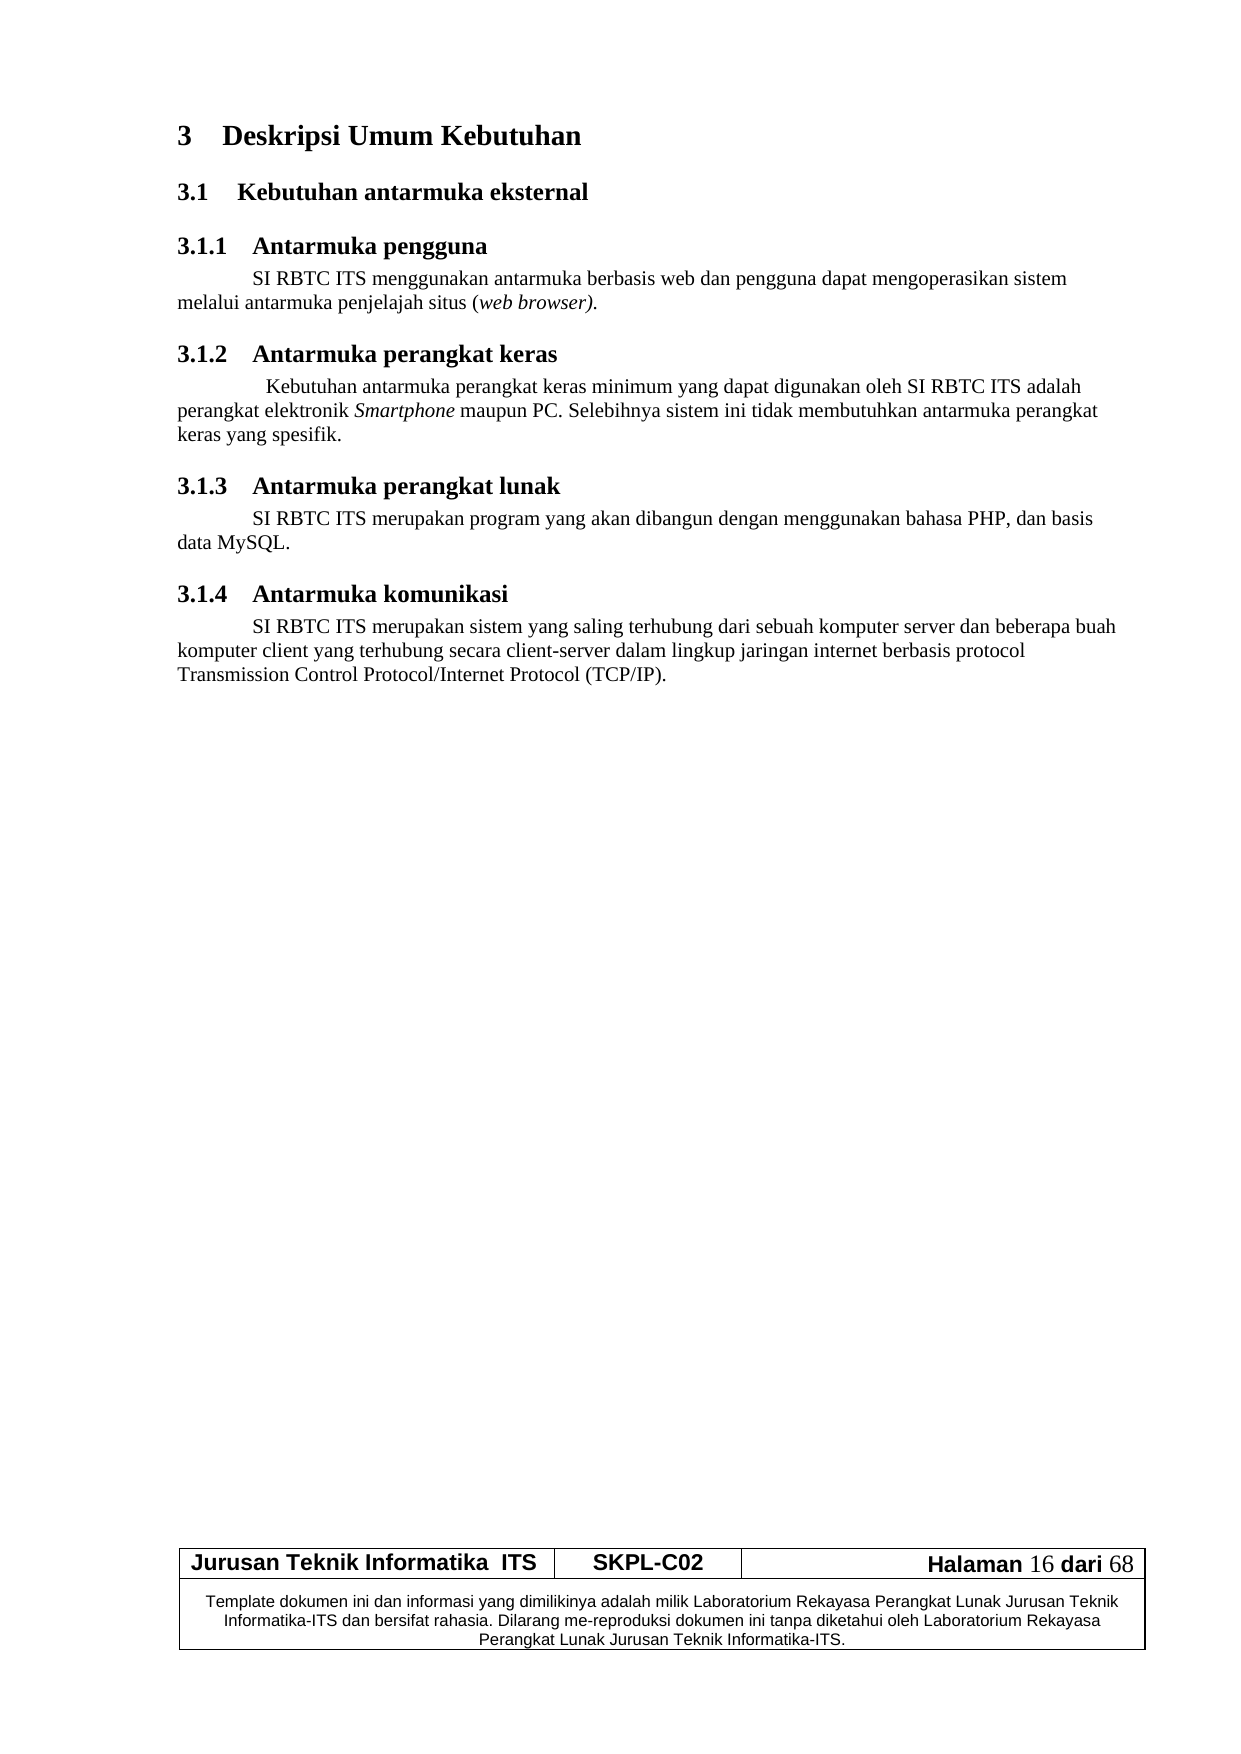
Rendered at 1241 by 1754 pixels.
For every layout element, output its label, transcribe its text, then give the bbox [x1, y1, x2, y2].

subtitle Antarmuka perangkat lunak [177, 471, 1122, 500]
subtitle Antarmuka perangkat keras [177, 339, 1122, 368]
subtitle Deskripsi Umum Kebutuhan [177, 118, 1122, 152]
subtitle Antarmuka komunikasi [177, 579, 1122, 608]
subtitle Kebutuhan antarmuka eksternal [177, 177, 1122, 206]
text SI RBTC ITS merupakan sistem yang saling terhubung dari sebuah komputer server dan beberapa buah komputer client yang terhubung secara client-server dalam lingkup jaringan internet berbasis protocol Transmission Control Protocol/Internet Protocol (TCP/IP). [177, 614, 1122, 686]
text Kebutuhan antarmuka perangkat keras minimum yang dapat digunakan oleh SI RBTC ITS adalah perangkat elektronik Smartphone maupun PC. Selebihnya sistem ini tidak membutuhkan antarmuka perangkat keras yang spesifik. [177, 374, 1122, 446]
text SI RBTC ITS menggunakan antarmuka berbasis web dan pengguna dapat mengoperasikan sistem melalui antarmuka penjelajah situs (web browser). [177, 266, 1122, 314]
subtitle Antarmuka pengguna [177, 231, 1122, 259]
text SI RBTC ITS merupakan program yang akan dibangun dengan menggunakan bahasa PHP, dan basis data MySQL. [177, 506, 1122, 554]
